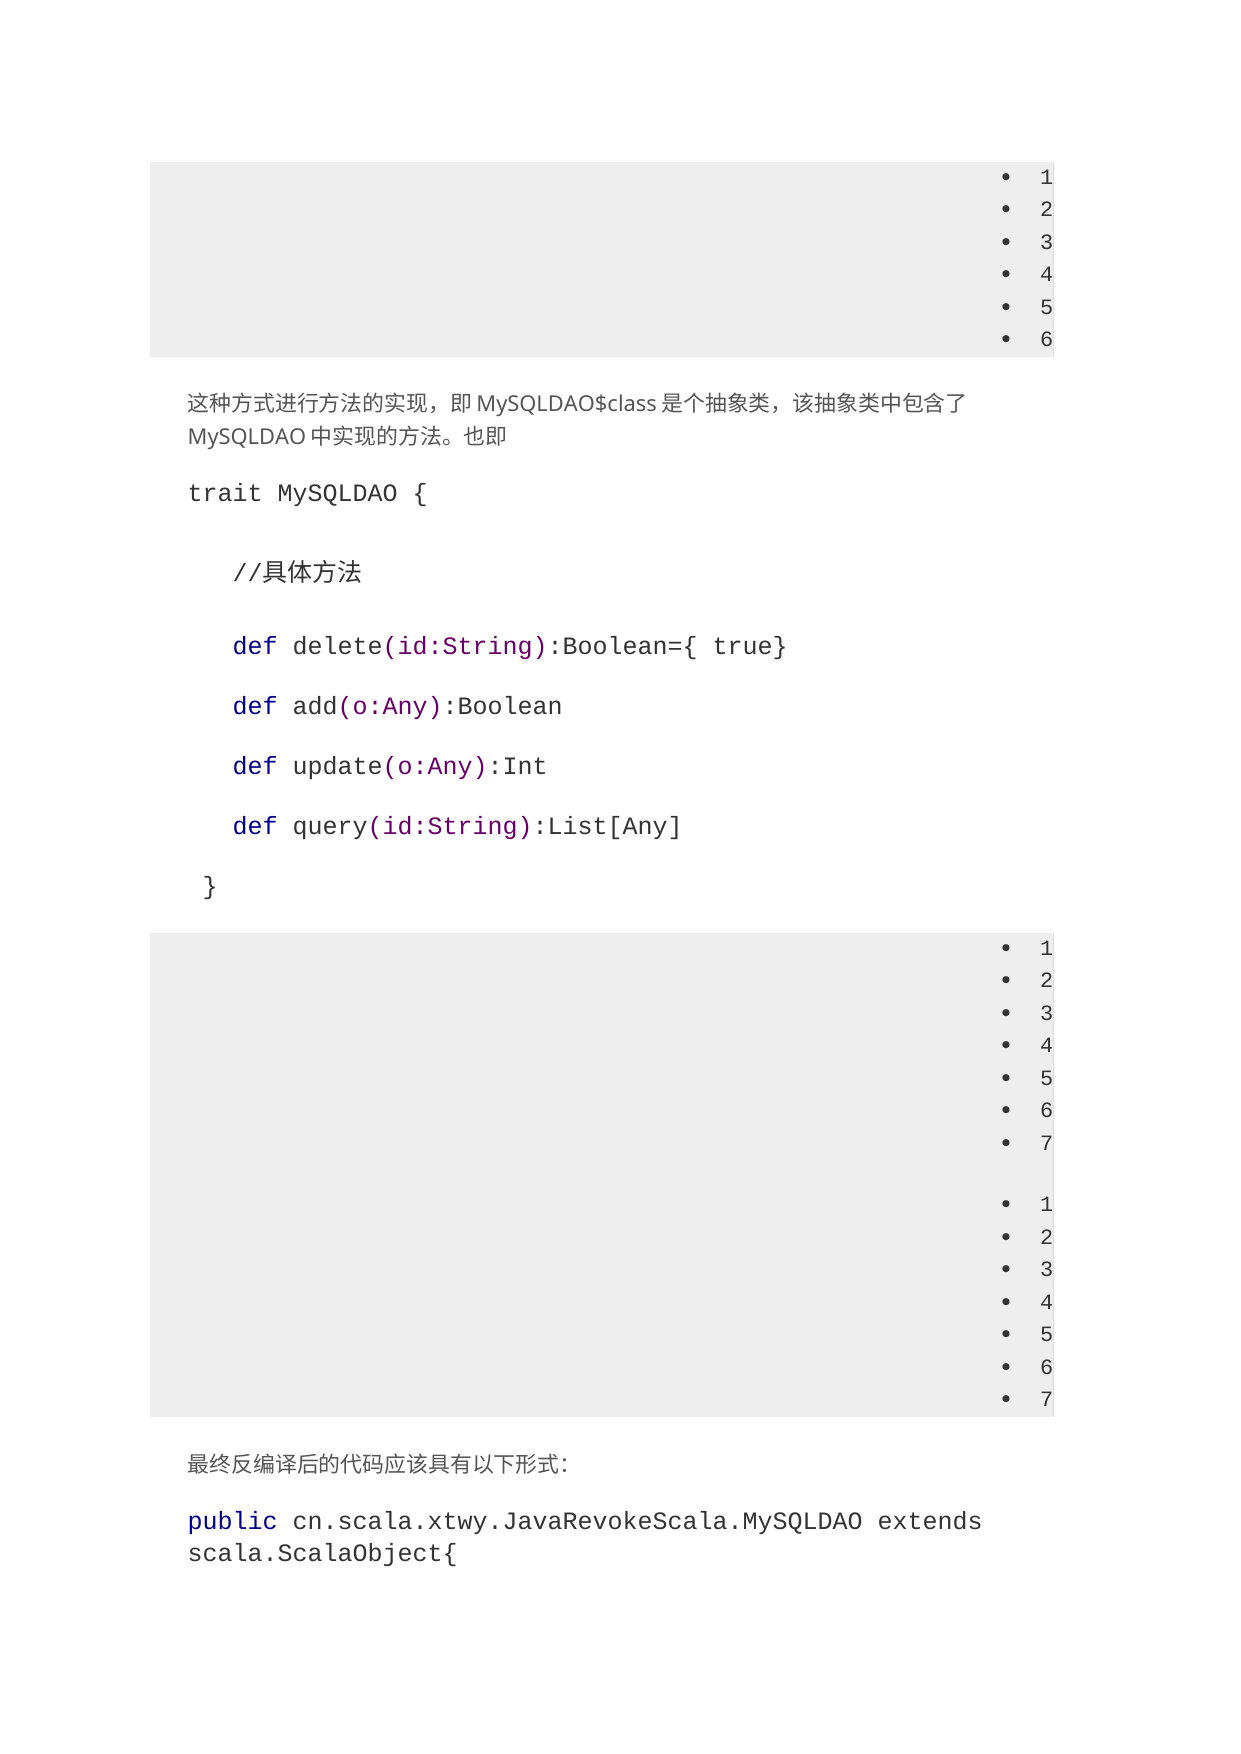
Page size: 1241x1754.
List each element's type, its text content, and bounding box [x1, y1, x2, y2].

list 3 [150, 1254, 1053, 1287]
text def delete(id:String):Boolean={ true} [187, 631, 1053, 664]
list 6 [150, 1095, 1053, 1128]
list 2 [150, 194, 1053, 227]
list 1 [150, 1189, 1053, 1222]
list 2 [150, 1222, 1053, 1254]
list 6 [150, 324, 1053, 357]
list 7 [150, 1128, 1053, 1160]
list 3 [150, 998, 1053, 1030]
text //具体方法 [187, 539, 1053, 604]
list 5 [150, 1063, 1053, 1095]
list 2 [150, 965, 1053, 998]
list 5 [150, 292, 1053, 324]
text } [187, 871, 1053, 904]
text 这种方式进行方法的实现，即MySQLDAO$class是个抽象类，该抽象类中包含了MySQLDAO中实现的方法。也即 [187, 386, 1053, 451]
text 最终反编译后的代码应该具有以下形式： [187, 1446, 1053, 1479]
list 7 [150, 1384, 1053, 1417]
list 4 [150, 1030, 1053, 1063]
text def query(id:String):List[Any] [187, 811, 1053, 844]
text def update(o:Any):Int [187, 751, 1053, 784]
text def add(o:Any):Boolean [187, 691, 1053, 724]
text public cn.scala.xtwy.JavaRevokeScala.MySQLDAO extends scala.ScalaObject{ [187, 1506, 1053, 1571]
list 1 [150, 933, 1053, 965]
list 1 [150, 162, 1053, 194]
list 4 [150, 1287, 1053, 1319]
text trait MySQLDAO { [187, 479, 1053, 511]
list 4 [150, 259, 1053, 292]
list 3 [150, 227, 1053, 259]
list 5 [150, 1319, 1053, 1352]
list 6 [150, 1352, 1053, 1384]
